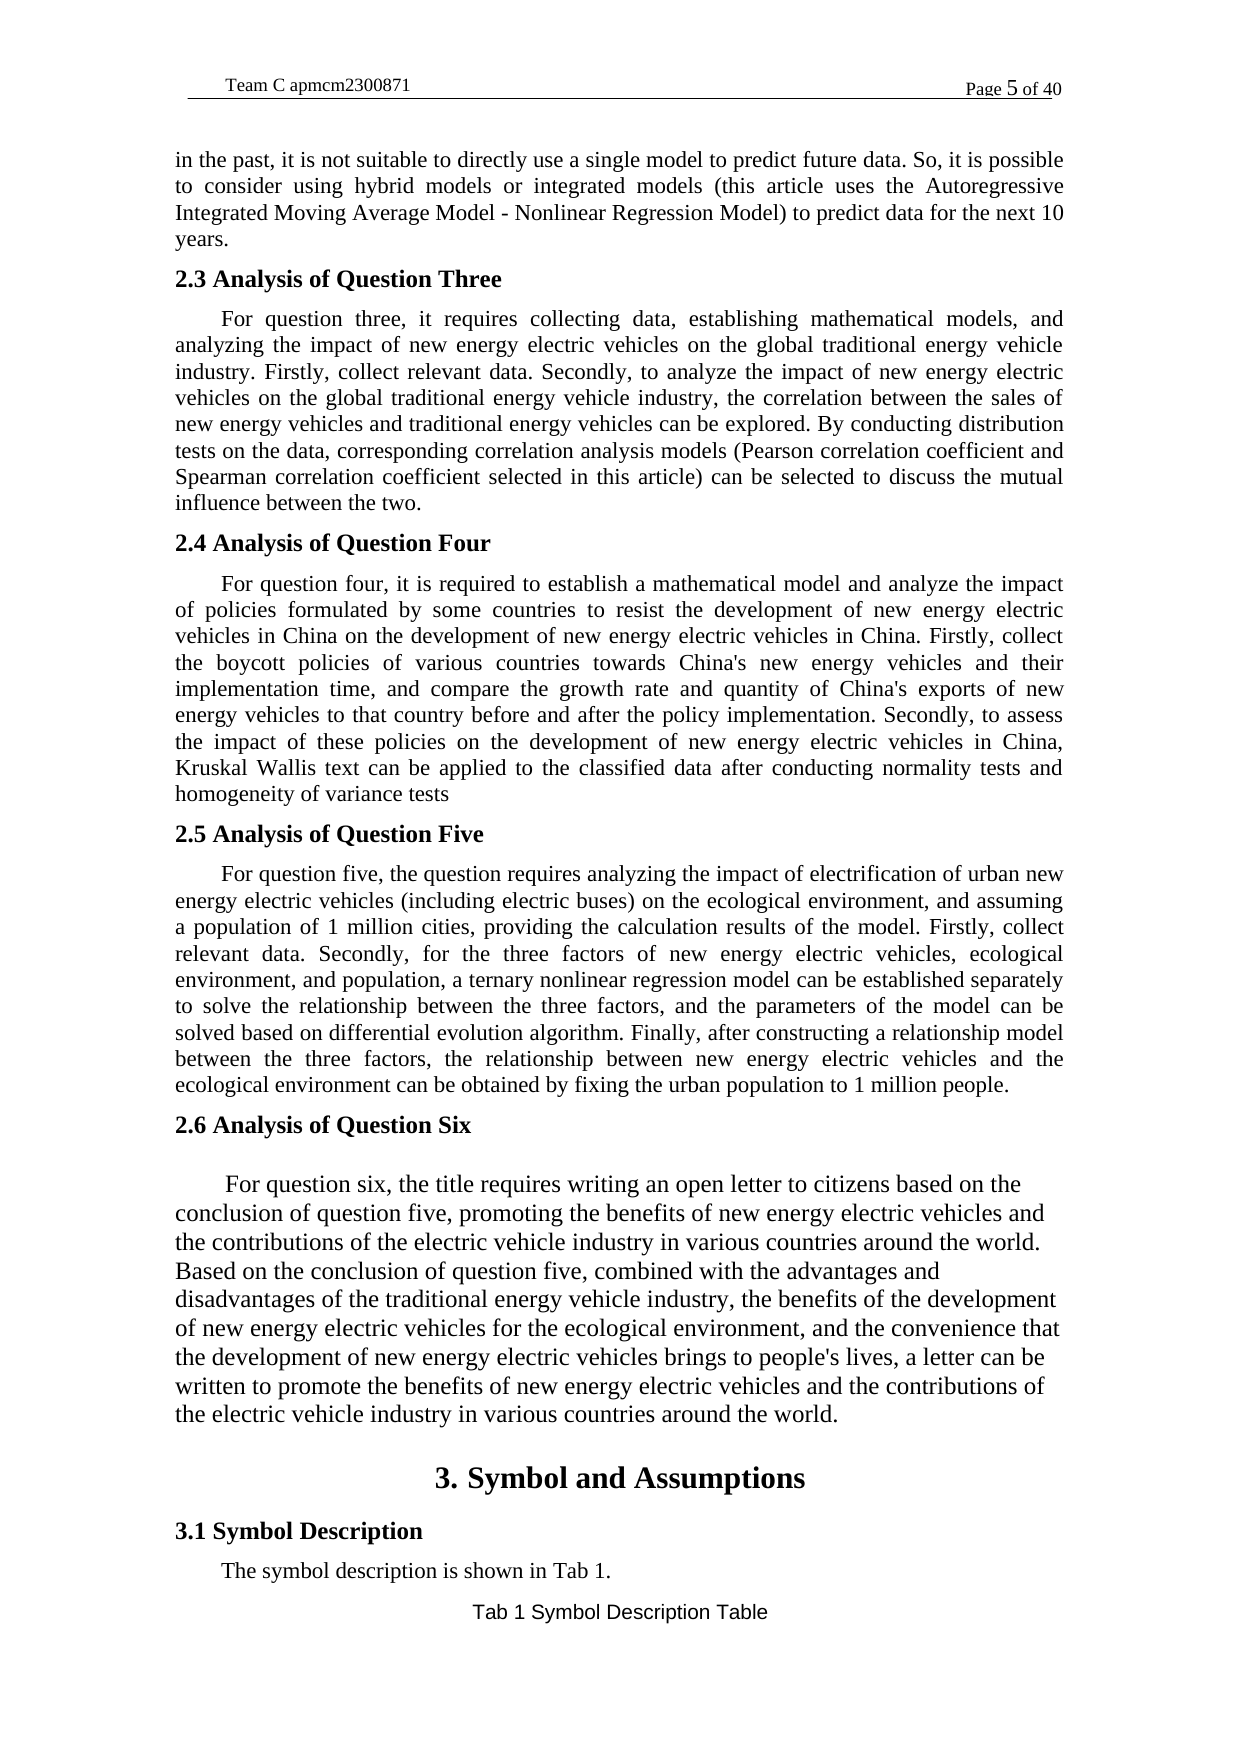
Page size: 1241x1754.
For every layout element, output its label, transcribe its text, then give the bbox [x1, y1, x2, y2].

text For question three, it requires collecting data, establishing mathematical models, and analyzing the impact of new energy electric vehicles on the global traditional energy vehicle industry. Firstly, collect relevant data. Secondly, to analyze the impact of new energy electric vehicles on the global traditional energy vehicle industry, the correlation between the sales of new energy vehicles and traditional energy vehicles can be explored. By conducting distribution tests on the data, corresponding correlation analysis models (Pearson correlation coefficient and Spearman correlation coefficient selected in this article) can be selected to discuss the mutual influence between the two. [175, 305, 1065, 516]
text For question six, the title requires writing an open letter to citizens based on the conclusion of question five, promoting the benefits of new energy electric vehicles and the contributions of the electric vehicle industry in various countries around the world. Based on the conclusion of question five, combined with the advantages and disadvantages of the traditional energy vehicle industry, the benefits of the development of new energy electric vehicles for the ecological environment, and the convenience that the development of new energy electric vehicles brings to people's lives, a letter can be written to promote the benefits of new energy electric vehicles and the contributions of the electric vehicle industry in various countries around the world. [175, 1169, 1065, 1428]
text For question four, it is required to establish a mathematical model and analyze the impact of policies formulated by some countries to resist the development of new energy electric vehicles in China on the development of new energy electric vehicles in China. Firstly, collect the boycott policies of various countries towards China's new energy vehicles and their implementation time, and compare the growth rate and quantity of China's exports of new energy vehicles to that country before and after the policy implementation. Secondly, to assess the impact of these policies on the development of new energy electric vehicles in China, Kruskal Wallis text can be applied to the classified data after conducting normality tests and homogeneity of variance tests [175, 569, 1065, 807]
text The symbol description is shown in Tab 1. [175, 1557, 1065, 1583]
subtitle Symbol Description [175, 1516, 1065, 1544]
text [175, 146, 1065, 251]
subtitle Symbol and Assumptions [175, 1459, 1065, 1495]
text For question five, the question requires analyzing the impact of electrification of urban new energy electric vehicles (including electric buses) on the ecological environment, and assuming a population of 1 million cities, providing the calculation results of the model. Firstly, collect relevant data. Secondly, for the three factors of new energy electric vehicles, ecological environment, and population, a ternary nonlinear regression model can be established separately to solve the relationship between the three factors, and the parameters of the model can be solved based on differential evolution algorithm. Finally, after constructing a relationship model between the three factors, the relationship between new energy electric vehicles and the ecological environment can be obtained by fixing the urban population to 1 million people. [175, 861, 1065, 1098]
